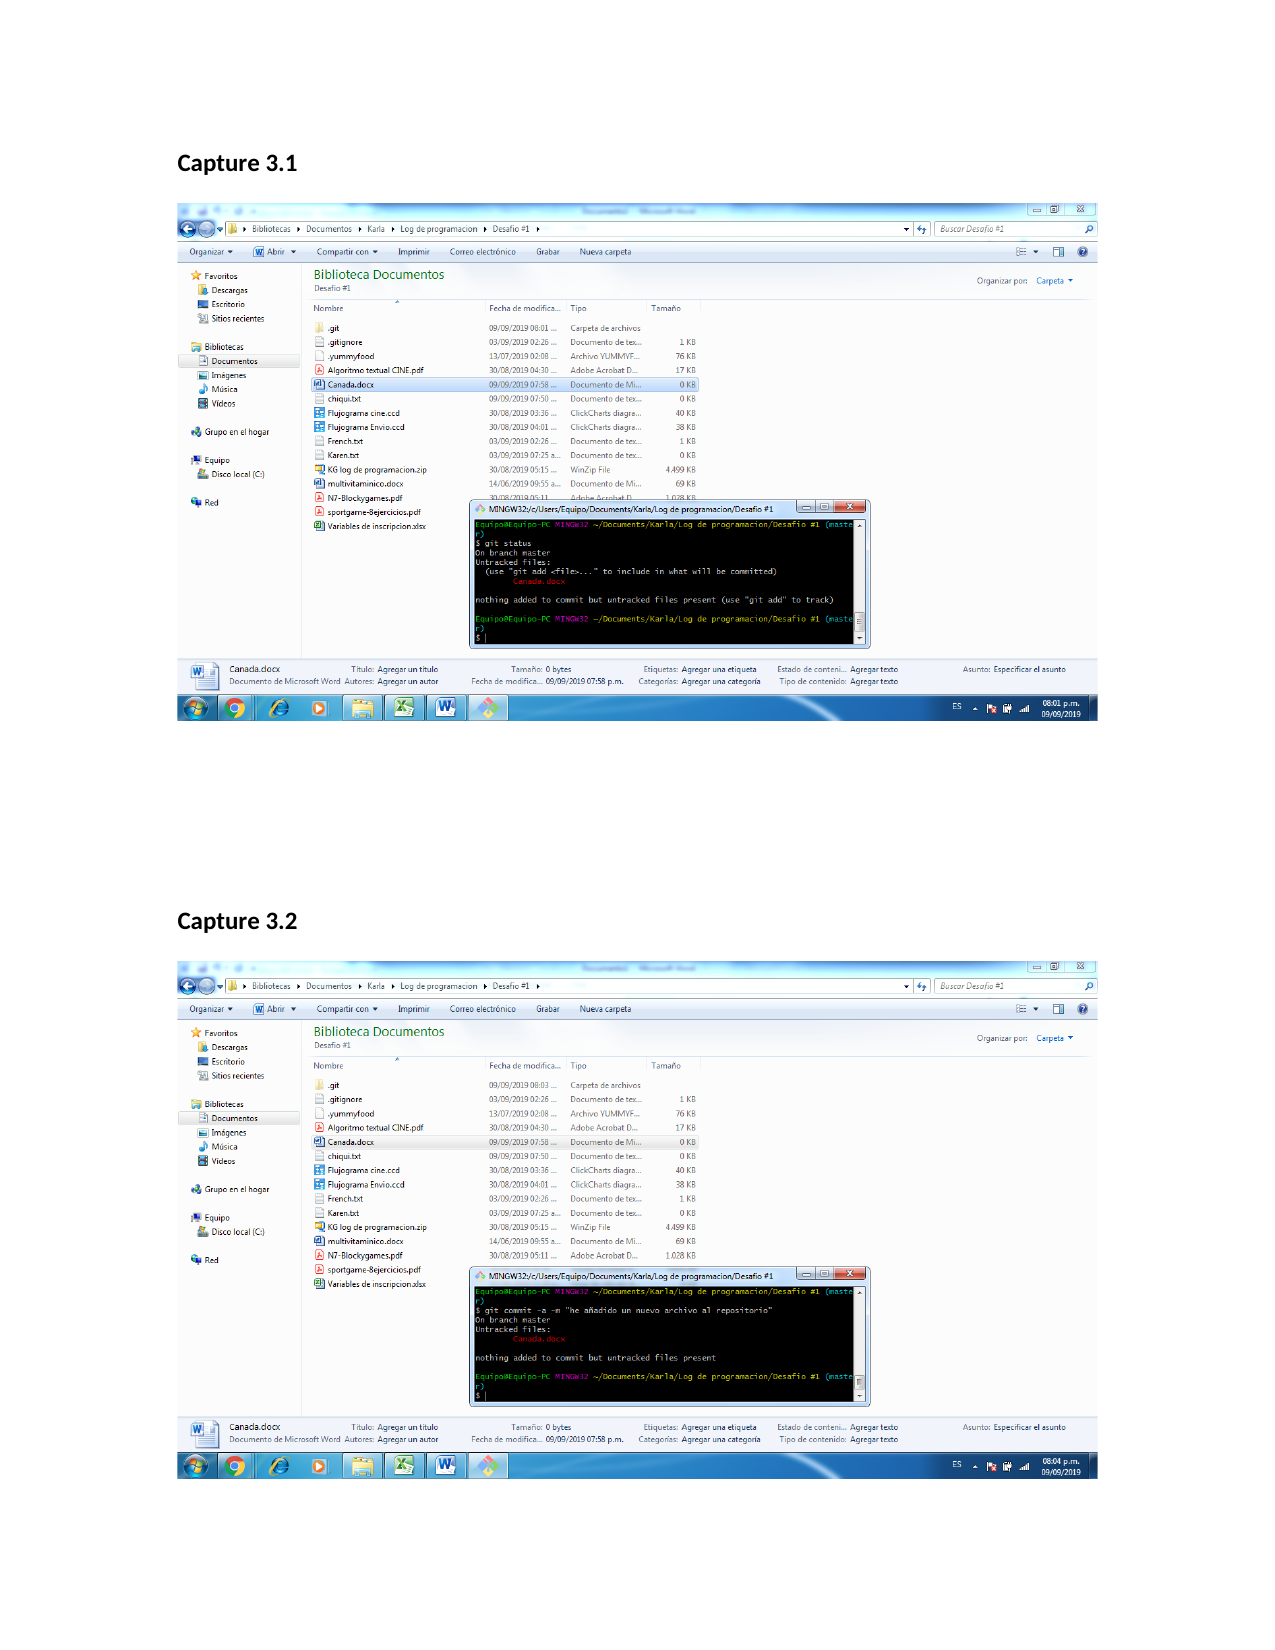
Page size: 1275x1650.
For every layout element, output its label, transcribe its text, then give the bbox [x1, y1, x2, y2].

text Capture 3.2 [177, 905, 1098, 936]
text Capture 3.1 [177, 148, 1098, 178]
picture [177, 961, 1098, 1479]
picture [177, 203, 1098, 721]
